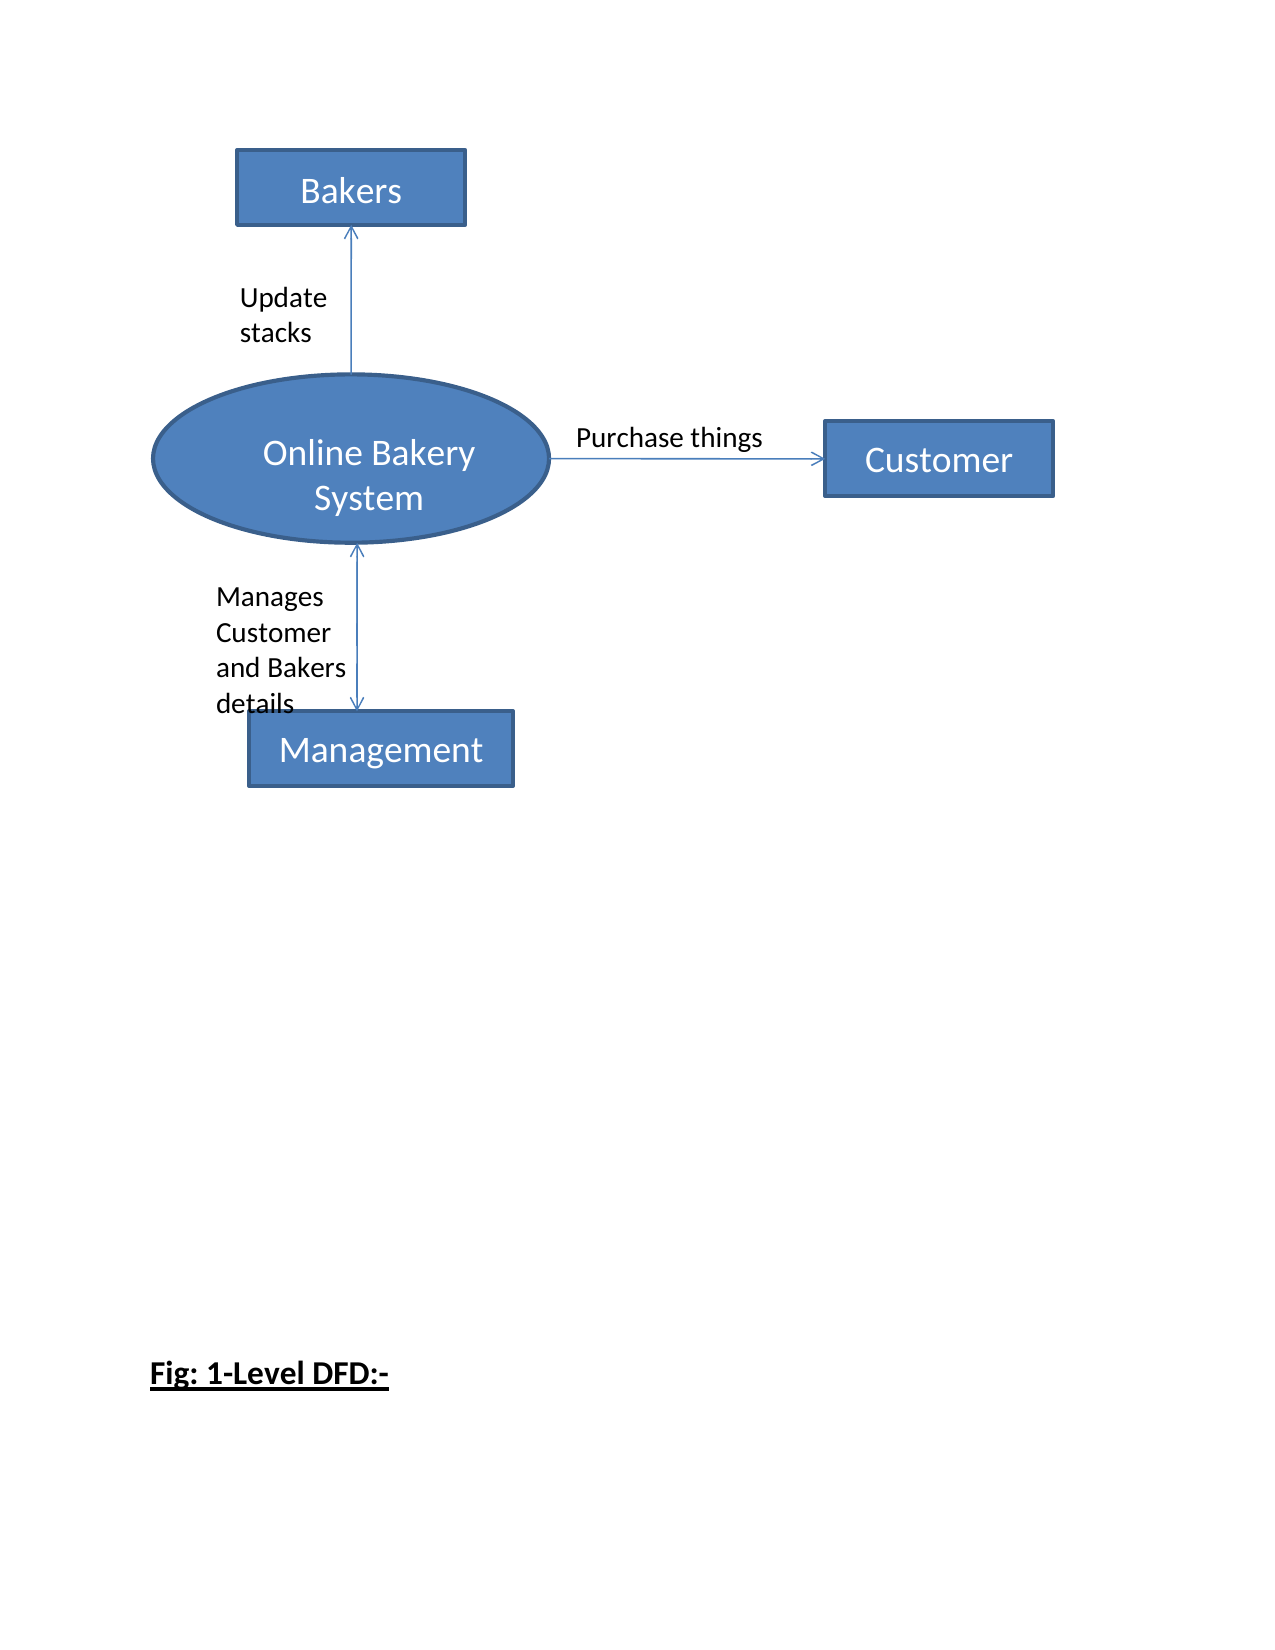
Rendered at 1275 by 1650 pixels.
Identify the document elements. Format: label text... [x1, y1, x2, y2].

text Fig: 1-Level DFD:- [150, 1352, 1125, 1393]
